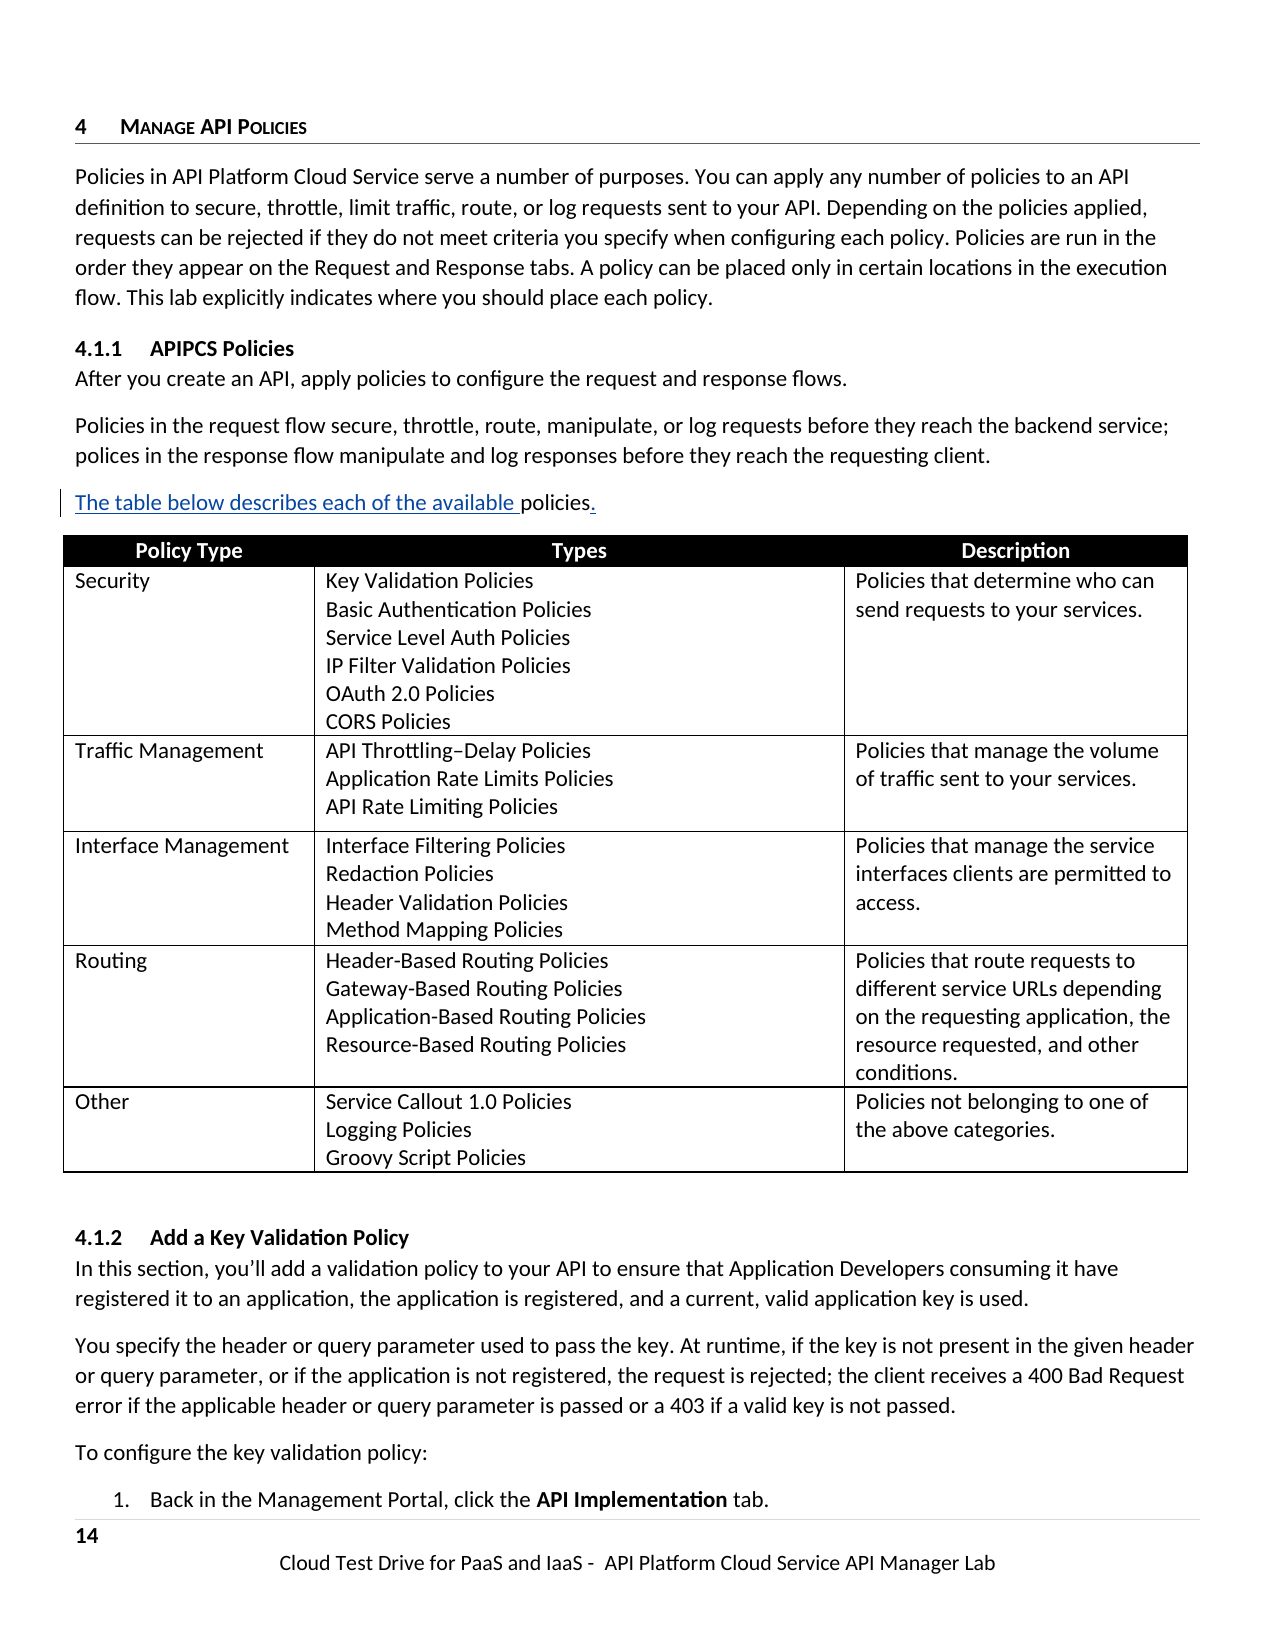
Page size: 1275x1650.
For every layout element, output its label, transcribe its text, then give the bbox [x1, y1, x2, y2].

table_cell Policies that manage the volume of traffic sent to your services. [845, 736, 1187, 831]
table_cell Service Callout 1.0 Policies Logging Policies Groovy Script Policies [315, 1088, 844, 1171]
table_cell Policies that manage the service interfaces clients are permitted to access. [845, 832, 1187, 945]
table_cell Interface Filtering Policies Redaction Policies Header Validation Policies Method Mapping Policies [315, 832, 844, 945]
subtitle APIPCS Policies [75, 334, 1200, 362]
table_cell Interface Management [64, 832, 314, 945]
table_cell Routing [64, 946, 314, 1086]
table_header Policy Type [64, 536, 314, 566]
text You specify the header or query parameter used to pass the key. At runtime, if the key is not present in the given header or query parameter, or if the application is not registered, the request is rejected; the client receives a 400 Bad Request error if the applicable header or query parameter is passed or a 403 if a valid key is not passed. [75, 1331, 1200, 1419]
table_cell Key Validation Policies Basic Authentication Policies Service Level Auth Policies IP Filter Validation Policies OAuth 2.0 Policies CORS Policies [315, 567, 844, 735]
table_cell Traffic Management [64, 736, 314, 831]
text Policies in the request flow secure, throttle, route, manipulate, or log requests before they reach the backend service; polices in the response flow manipulate and log responses before they reach the requesting client. [75, 411, 1200, 470]
table_header Description [845, 536, 1187, 566]
table_cell Policies not belonging to one of the above categories. [845, 1088, 1187, 1171]
text In this section, you’ll add a validation policy to your API to ensure that Application Developers consuming it have registered it to an application, the application is registered, and a current, valid application key is used. [75, 1254, 1200, 1312]
subtitle Add a Key Validation Policy [75, 1223, 1200, 1252]
table_cell Other [64, 1088, 314, 1171]
table_cell Security [64, 567, 314, 735]
text After you create an API, apply policies to configure the request and response flows. [75, 364, 1200, 393]
text Policies in API Platform Cloud Service serve a number of purposes. You can apply any number of policies to an API definition to secure, throttle, limit traffic, route, or log requests sent to your API. Depending on the policies applied, requests can be rejected if they do not meet criteria you specify when configuring each policy. Policies are run in the order they appear on the Request and Response tabs. A policy can be placed only in certain locations in the execution flow. This lab explicitly indicates where you should place each policy. [75, 162, 1200, 311]
subtitle Manage API Policies [75, 112, 1200, 143]
table_cell Policies that route requests to different service URLs depending on the requesting application, the resource requested, and other conditions. [845, 946, 1187, 1086]
table_cell API Throttling–Delay Policies Application Rate Limits Policies API Rate Limiting Policies [315, 736, 844, 831]
table_header Types [315, 536, 844, 566]
text policies [75, 488, 1200, 517]
table_cell Policies that determine who can send requests to your services. [845, 567, 1187, 735]
table_cell Header-Based Routing Policies Gateway-Based Routing Policies Application-Based Routing Policies Resource-Based Routing Policies [315, 946, 844, 1086]
text To configure the key validation policy: [75, 1438, 1200, 1466]
list Back in the Management Portal, click the API Implementation tab. [112, 1485, 1200, 1513]
